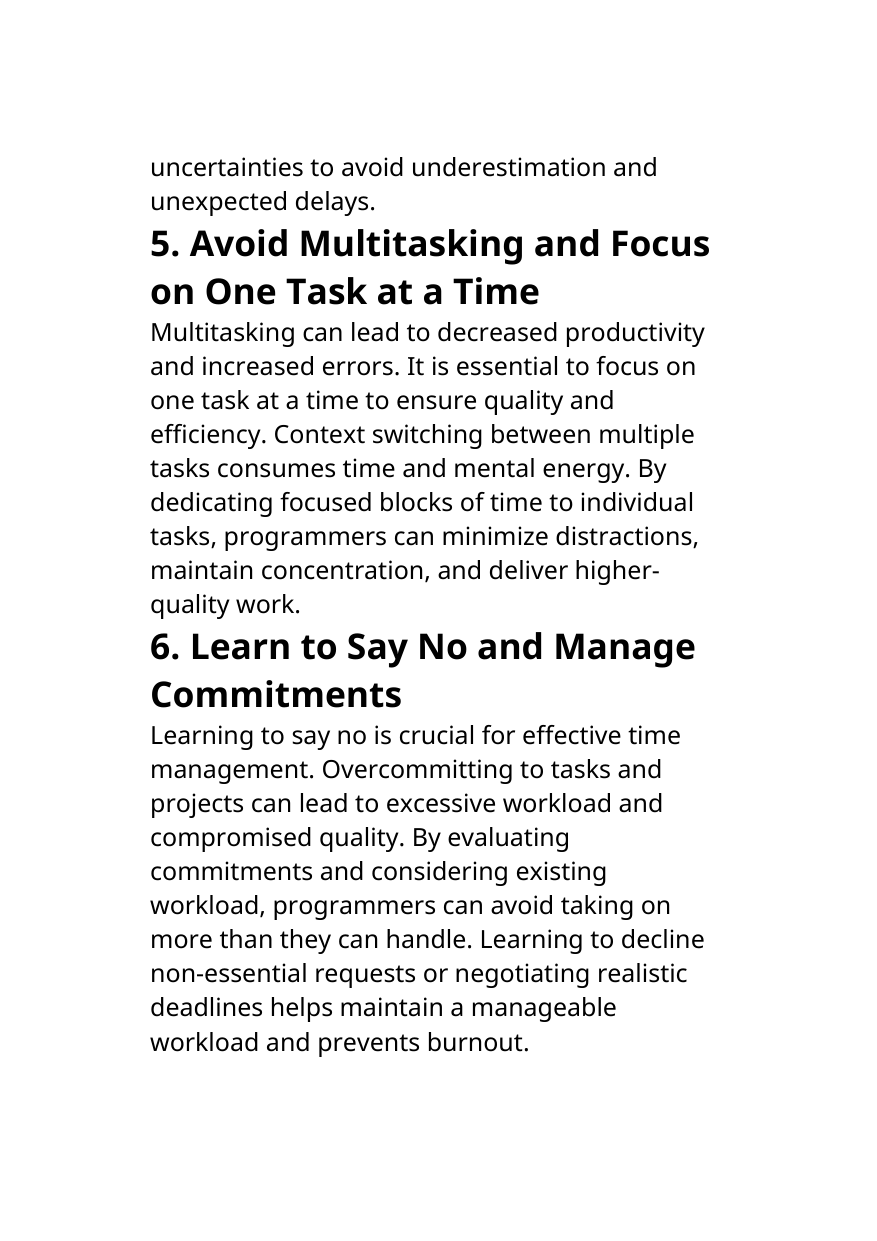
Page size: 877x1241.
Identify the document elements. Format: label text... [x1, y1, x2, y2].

text Multitasking can lead to decreased productivity and increased errors. It is essential to focus on one task at a time to ensure quality and efficiency. Context switching between multiple tasks consumes time and mental energy. By dedicating focused blocks of time to individual tasks, programmers can minimize distractions, maintain concentration, and deliver higher-quality work. [150, 314, 727, 621]
subtitle 5. Avoid Multitasking and Focus on One Task at a Time [150, 218, 727, 314]
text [150, 150, 727, 218]
text Learning to say no is crucial for effective time management. Overcommitting to tasks and projects can lead to excessive workload and compromised quality. By evaluating commitments and considering existing workload, programmers can avoid taking on more than they can handle. Learning to decline non-essential requests or negotiating realistic deadlines helps maintain a manageable workload and prevents burnout. [150, 718, 727, 1058]
subtitle 6. Learn to Say No and Manage Commitments [150, 621, 727, 718]
